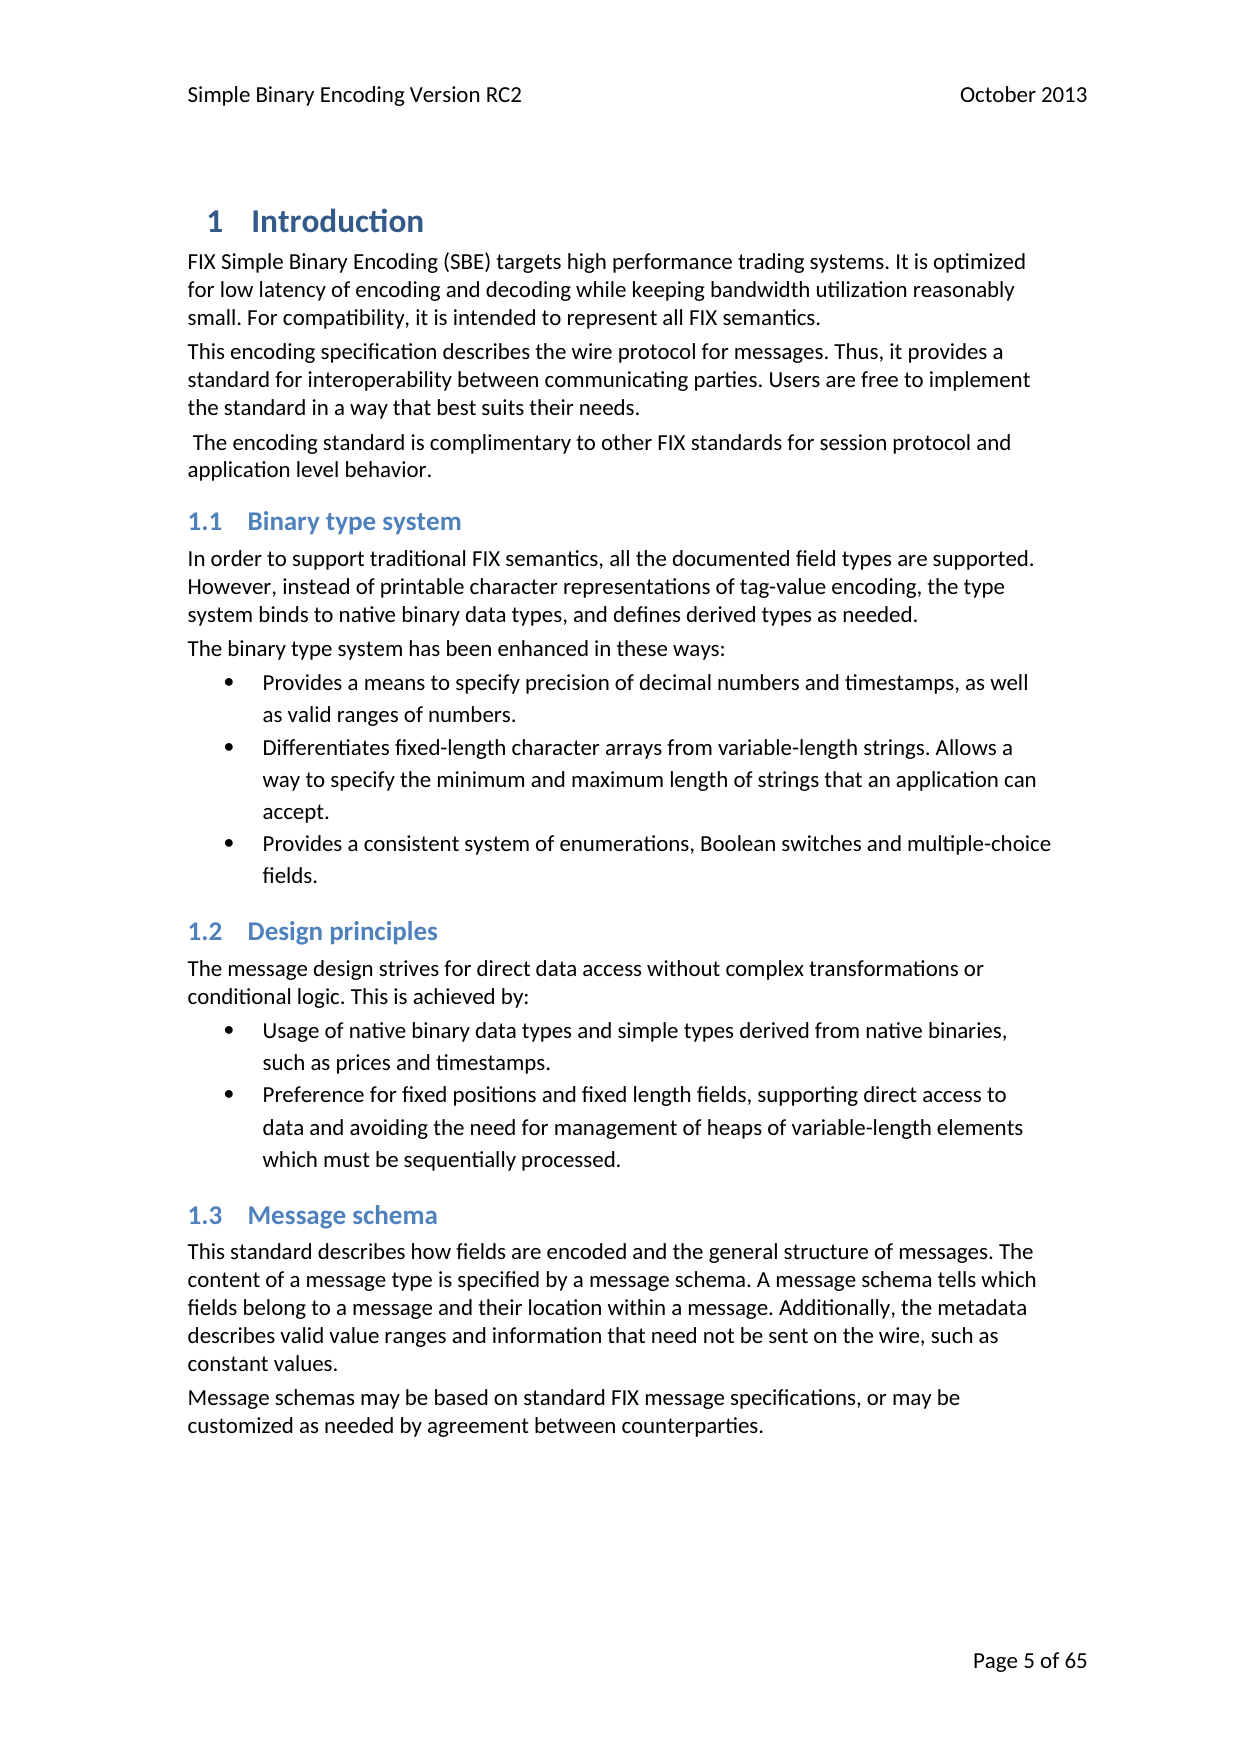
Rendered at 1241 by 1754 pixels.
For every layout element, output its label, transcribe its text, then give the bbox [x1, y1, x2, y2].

text This encoding specification describes the wire protocol for messages. Thus, it provides a standard for interoperability between communicating parties. Users are free to implement the standard in a way that best suits their needs. [187, 337, 1053, 421]
text In order to support traditional FIX semantics, all the documented field types are supported. However, instead of printable character representations of tag-value encoding, the type system binds to native binary data types, and defines derived types as needed. [187, 544, 1053, 628]
text FIX Simple Binary Encoding (SBE) targets high performance trading systems. It is optimized for low latency of encoding and decoding while keeping bandwidth utilization reasonably small. For compatibility, it is intended to represent all FIX semantics. [187, 247, 1053, 331]
text The message design strives for direct data access without complex transformations or conditional logic. This is achieved by: [187, 954, 1053, 1010]
list Preference for fixed positions and fixed length fields, supporting direct access to data and avoiding the need for management of heaps of variable-length elements which must be sequentially processed. [225, 1080, 1053, 1173]
list Provides a consistent system of enumerations, Boolean switches and multiple-choice fields. [225, 829, 1053, 889]
subtitle Introduction [206, 200, 1053, 241]
list Usage of native binary data types and simple types derived from native binaries, such as prices and timestamps. [225, 1016, 1053, 1076]
text This standard describes how fields are encoded and the general structure of messages. The content of a message type is specified by a message schema. A message schema tells which fields belong to a message and their location within a message. Additionally, the metadata describes valid value ranges and information that need not be sent on the wire, such as constant values. [187, 1237, 1053, 1377]
subtitle Design principles [187, 914, 1053, 947]
subtitle Binary type system [187, 504, 1053, 537]
list Provides a means to specify precision of decimal numbers and timestamps, as well as valid ranges of numbers. [225, 668, 1053, 728]
subtitle Message schema [187, 1198, 1053, 1231]
list Differentiates fixed-length character arrays from variable-length strings. Allows a way to specify the minimum and maximum length of strings that an application can accept. [225, 733, 1053, 825]
text The encoding standard is complimentary to other FIX standards for session protocol and application level behavior. [187, 428, 1053, 484]
text The binary type system has been enhanced in these ways: [187, 634, 1053, 662]
text Message schemas may be based on standard FIX message specifications, or may be customized as needed by agreement between counterparties. [187, 1383, 1053, 1439]
